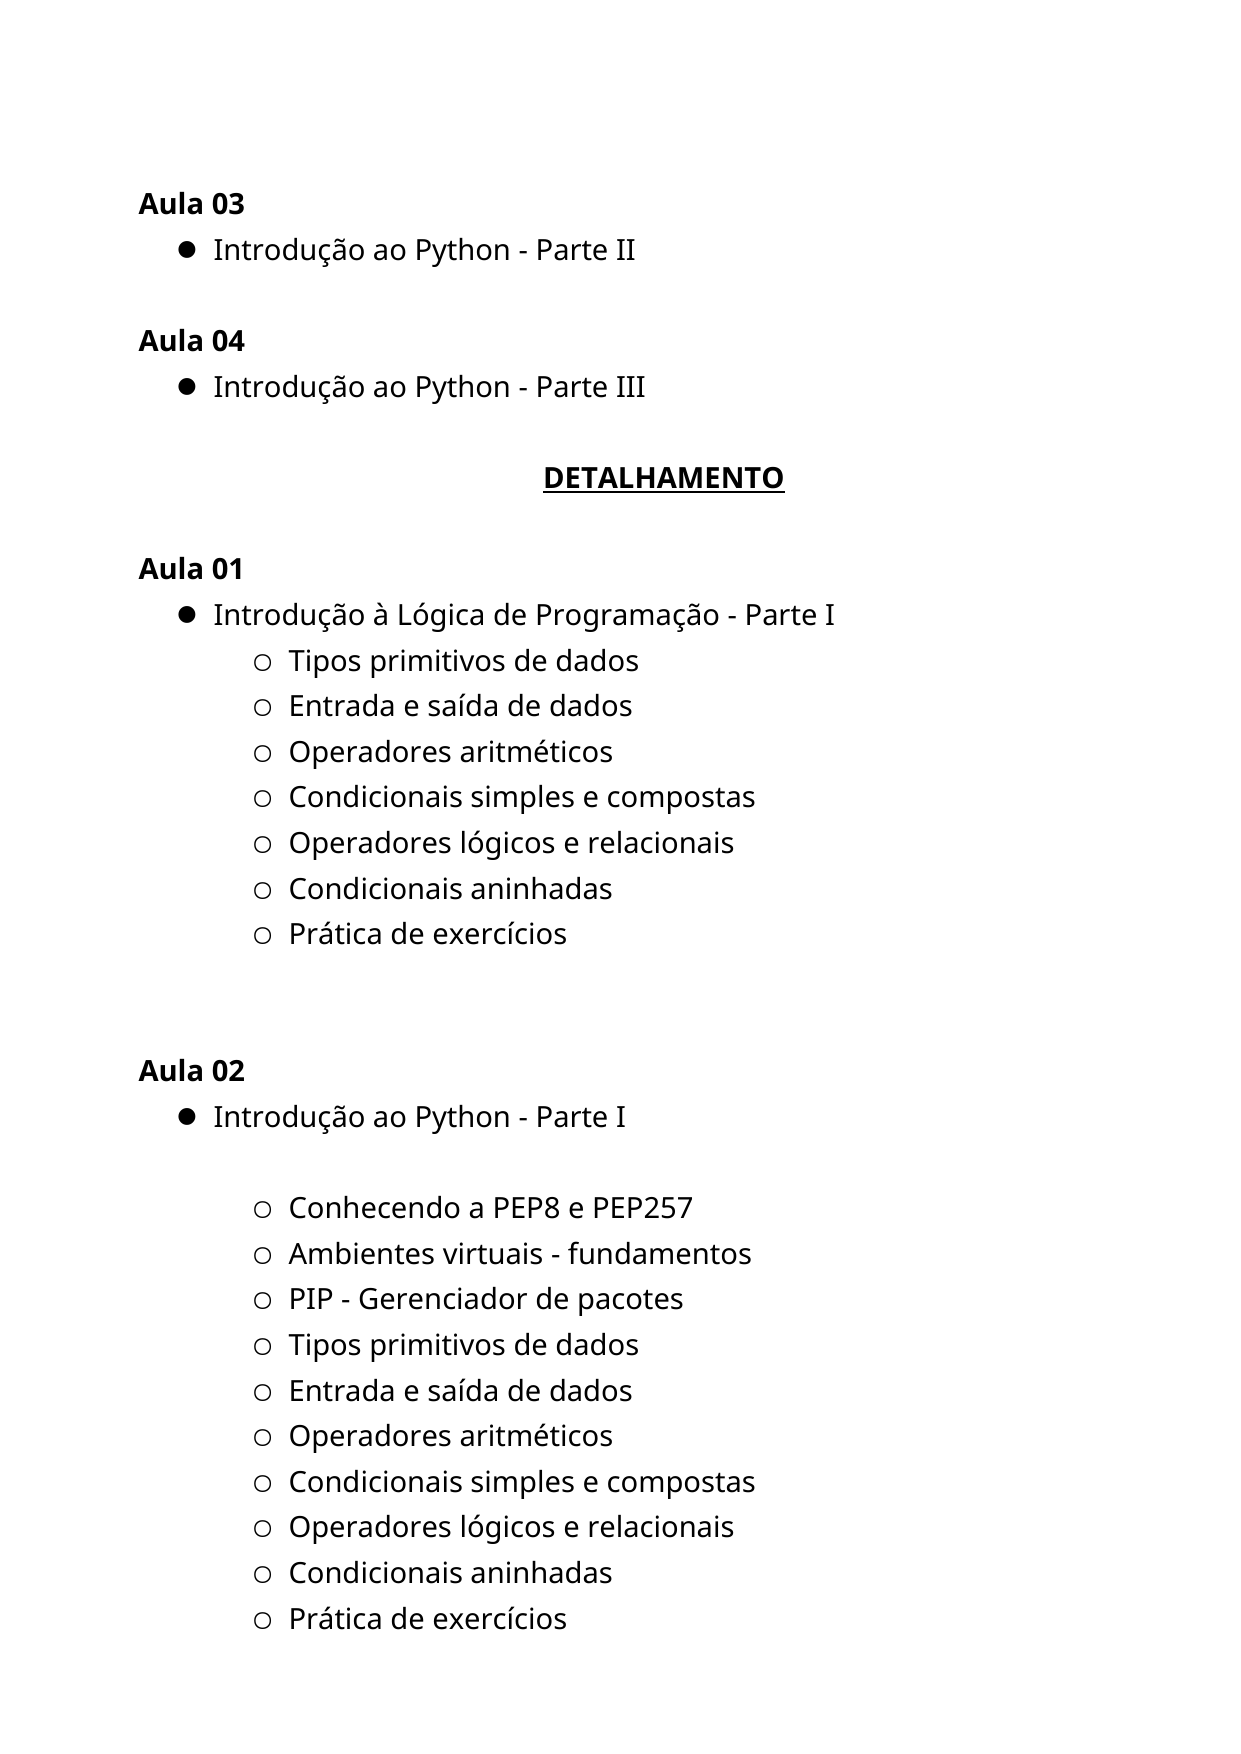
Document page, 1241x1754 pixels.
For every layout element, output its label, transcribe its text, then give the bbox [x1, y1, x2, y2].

list Tipos primitivos de dados [251, 640, 1189, 679]
list PIP - Gerenciador de pacotes [251, 1279, 1189, 1318]
list Entrada e saída de dados [251, 686, 1189, 725]
list Introdução à Lógica de Programação - Parte I [176, 594, 1189, 634]
text Aula 03 [138, 184, 1189, 223]
list Condicionais aninhadas [251, 868, 1189, 908]
list Introdução ao Python - Parte III [176, 366, 1189, 406]
list Prática de exercícios [251, 914, 1189, 953]
list Conhecendo a PEP8 e PEP257 [251, 1187, 1189, 1227]
text Aula 02 [138, 1051, 1189, 1090]
text Aula 01 [138, 549, 1189, 588]
text Aula 04 [138, 321, 1189, 360]
list Operadores aritméticos [251, 1416, 1189, 1455]
list Introdução ao Python - Parte II [176, 229, 1189, 269]
list Operadores lógicos e relacionais [251, 1507, 1189, 1546]
text DETALHAMENTO [138, 457, 1189, 497]
list Entrada e saída de dados [251, 1370, 1189, 1409]
list Operadores aritméticos [251, 731, 1189, 771]
list Operadores lógicos e relacionais [251, 822, 1189, 862]
list Condicionais aninhadas [251, 1552, 1189, 1592]
list Prática de exercícios [251, 1598, 1189, 1638]
list Tipos primitivos de dados [251, 1324, 1189, 1364]
list Introdução ao Python - Parte I [176, 1096, 1189, 1136]
list Ambientes virtuais - fundamentos [251, 1233, 1189, 1273]
list Condicionais simples e compostas [251, 777, 1189, 816]
list Condicionais simples e compostas [251, 1461, 1189, 1501]
